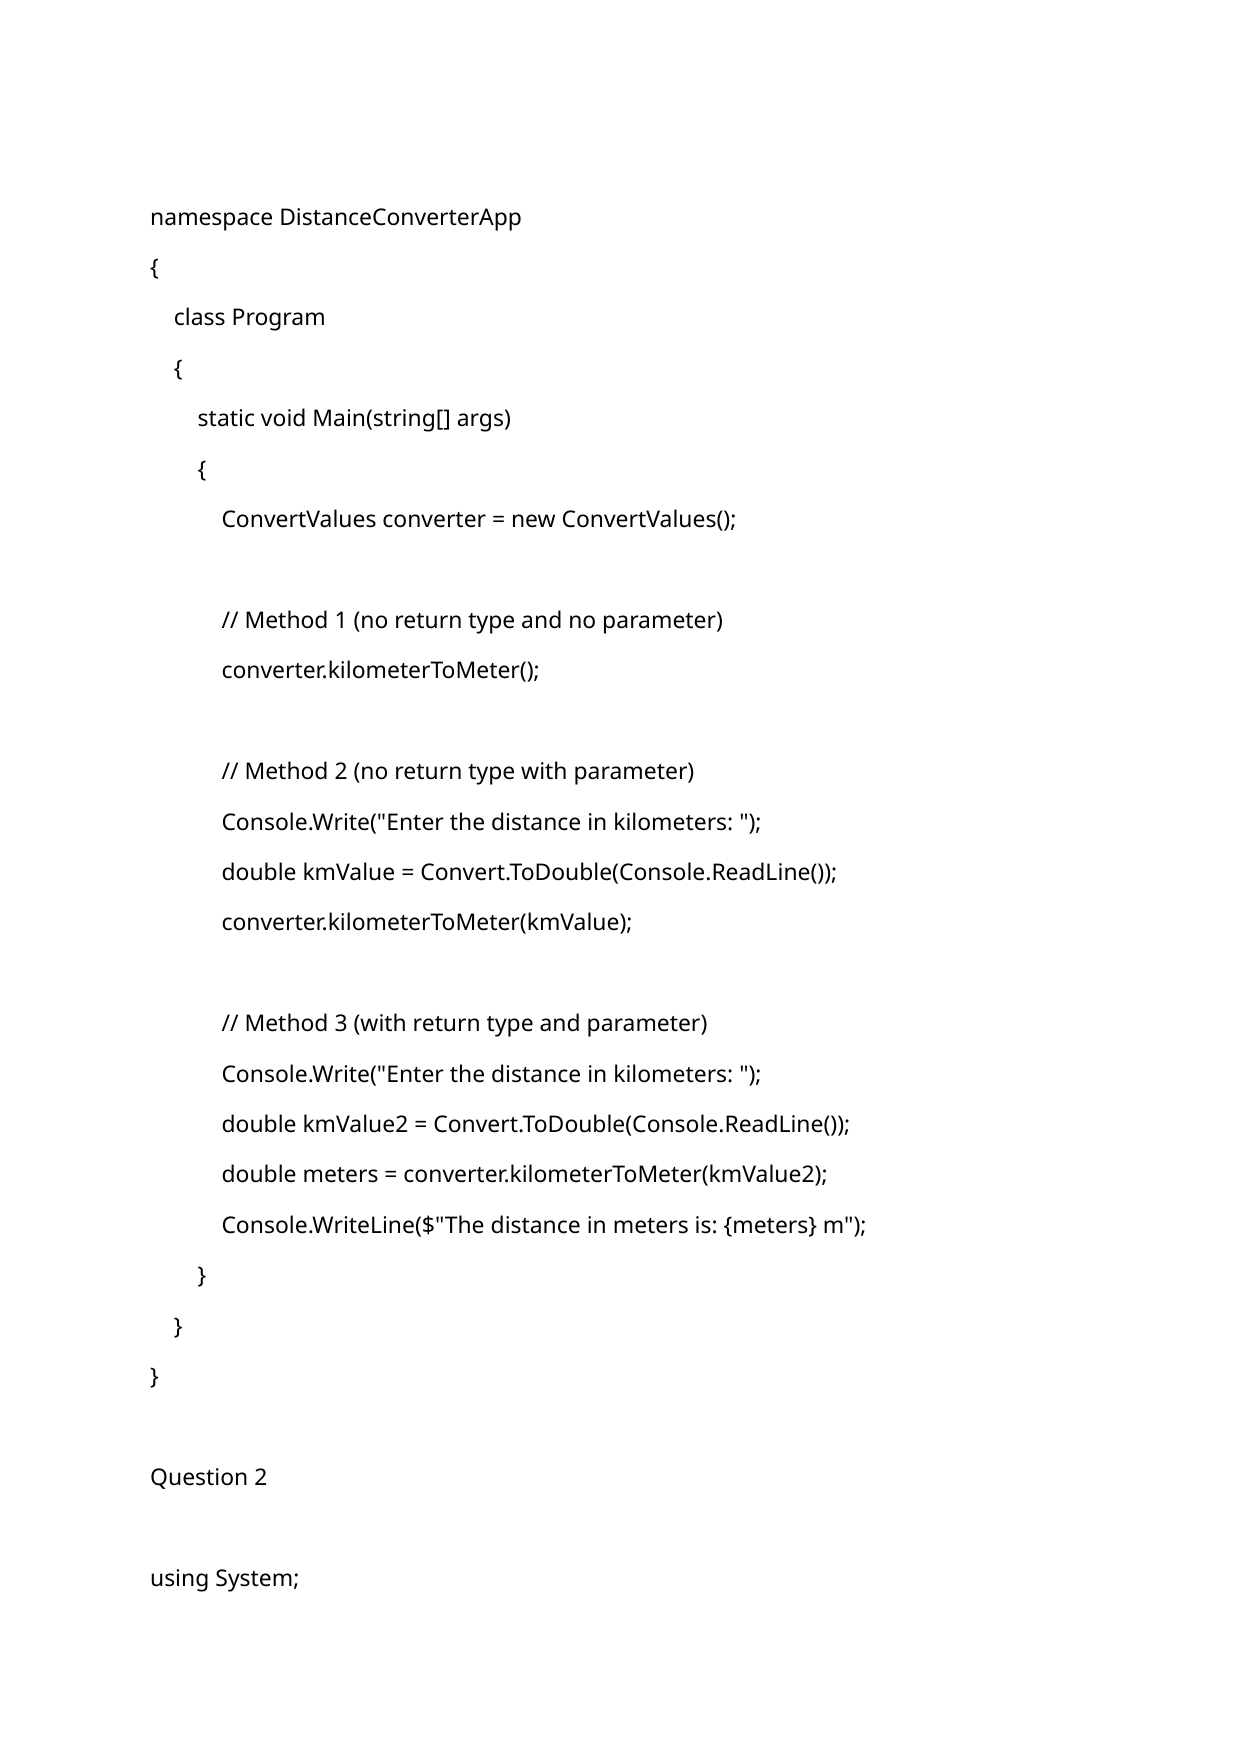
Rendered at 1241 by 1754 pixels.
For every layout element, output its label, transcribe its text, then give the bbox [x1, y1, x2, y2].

text { [150, 452, 1090, 484]
text Console.Write("Enter the distance in kilometers: "); [150, 1057, 1090, 1089]
text // Method 2 (no return type with parameter) [150, 755, 1090, 786]
text { [150, 251, 1090, 282]
text Console.Write("Enter the distance in kilometers: "); [150, 805, 1090, 837]
text double kmValue = Convert.ToDouble(Console.ReadLine()); [150, 856, 1090, 887]
text converter.kilometerToMeter(); [150, 654, 1090, 685]
text } [150, 1259, 1090, 1290]
text Question 2 [150, 1461, 1090, 1492]
text class Program [150, 301, 1090, 332]
text double kmValue2 = Convert.ToDouble(Console.ReadLine()); [150, 1108, 1090, 1139]
text } [150, 1360, 1090, 1391]
text namespace DistanceConverterApp [150, 200, 1090, 232]
text static void Main(string[] args) [150, 402, 1090, 433]
text } [150, 1309, 1090, 1341]
text // Method 3 (with return type and parameter) [150, 1007, 1090, 1038]
text double meters = converter.kilometerToMeter(kmValue2); [150, 1158, 1090, 1189]
text { [150, 352, 1090, 383]
text // Method 1 (no return type and no parameter) [150, 604, 1090, 635]
text Console.WriteLine($"The distance in meters is: {meters} m"); [150, 1209, 1090, 1240]
text converter.kilometerToMeter(kmValue); [150, 906, 1090, 937]
text using System; [150, 1562, 1090, 1593]
text ConvertValues converter = new ConvertValues(); [150, 503, 1090, 534]
